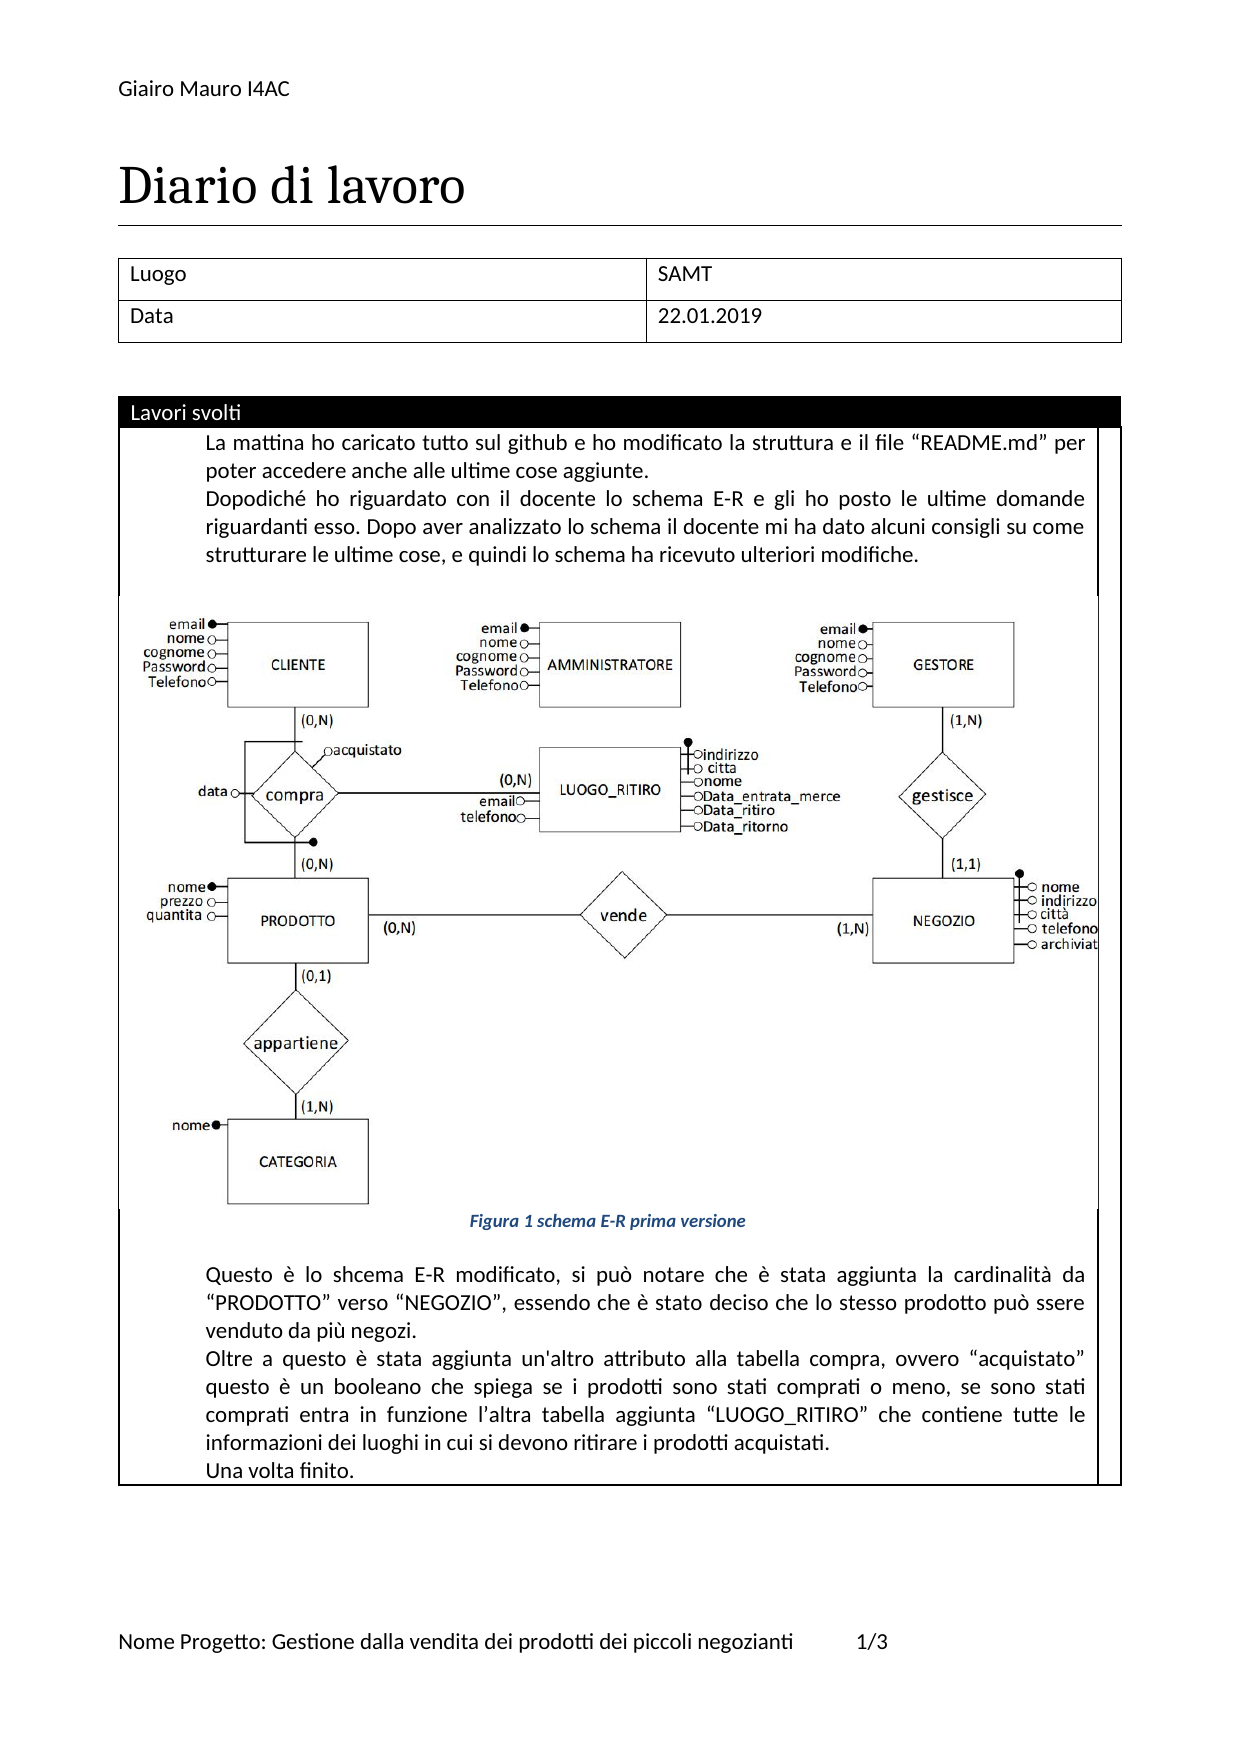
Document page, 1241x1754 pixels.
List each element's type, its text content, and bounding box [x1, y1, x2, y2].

table_cell La mattina ho caricato tutto sul github e ho modificato la struttura e il file “README.md” per poter accedere anche alle ultime cose aggiunte. Dopodiché ho riguardato con il docente lo schema E-R e gli ho posto le ultime domande riguardanti esso. Dopo aver analizzato lo schema il docente mi ha dato alcuni consigli su come strutturare le ultime cose, e quindi lo schema ha ricevuto ulteriori modifiche. Figura 1 schema E-R prima versione Questo è lo shcema E-R modificato, si può notare che è stata aggiunta la cardinalità da “PRODOTTO” verso “NEGOZIO”, essendo che è stato deciso che lo stesso prodotto può ssere venduto da più negozi. Oltre a questo è stata aggiunta un'altro attributo alla tabella compra, ovvero “acquistato” questo è un booleano che spiega se i prodotti sono stati comprati o meno, se sono stati comprati entra in funzione l’altra tabella aggiunta “LUOGO_RITIRO” che contiene tutte le informazioni dei luoghi in cui si devono ritirare i prodotti acquistati. Una volta finito. Figura 2 schema E-R finale Questo è lo schema E-R definitivo. All’interno della tabella ponte “compra” alla fine, dopo tanti tentativi, ho optato per inserire tutte le date, come si può notare, questo perché all’interno dell’ultima tabella aggiunta si possono vedere le informazioni del luogo di ritiro mentre nell’altra le informazioni di quali clienti prendono quali prodotti ed è impostante sapere anche quando accade e quando un determinato utente va a ritirare quella merce, quando essa arriva e se non viene ritirata quando ritorna indietro, ma queste informazioni bisogna tenerle in quella tabella perché poi si possono ricollegare al luogo di ritiro grazie all’id di esso contenuto e scritto nella tabella ponte. Quindi in questo modo si possono vedere tutte le informazioni della merce anche in base al luogo di ritiro. In sintesi il carrello non è una cosa separata, ma semplicemente se il campo “acquistato” è a 0 vuol dire che il prodotto in questione si trova ancora nel carrello del cliente, quindi non c’è ancora una data di ritiro. Una spiegazione più approfondita dello schema si può trovare sula documentazione scaricabile a questo link: https://github.com/giairomauro/ProgettoVenditaPiccolaNegozianti/blob/master/Documentazione/Documentazione_I4AC_GestioneVenditaProdottiPiccolinNegozianti_Mauro.doc. Una volta completato lo schema corretto e aver modificato la documentazione ho creato il database, inizialmente in locale, ma in modo che quando lo dovrò inserire online posso semplicemente inserire lo script e si creino le tabelle correttamente. Purtroppo non ho avuto il tempo di fare la ricerca per il template del sito, dato che la correzione dello schema E-R mi ha preso più tempo del previsto, per cui la farò domani in modo da avere più tempo e fare la scelta migliore. [120, 1209, 1097, 1484]
table_cell Data [119, 301, 646, 342]
table_header Luogo [119, 259, 646, 300]
title Diario di lavoro [118, 155, 1122, 225]
table_cell 22.01.2019 [647, 301, 1121, 342]
table_header SAMT [647, 259, 1121, 300]
table_header Lavori svolti [120, 398, 1097, 426]
table_cell [1099, 428, 1120, 1484]
picture [119, 596, 1099, 1209]
